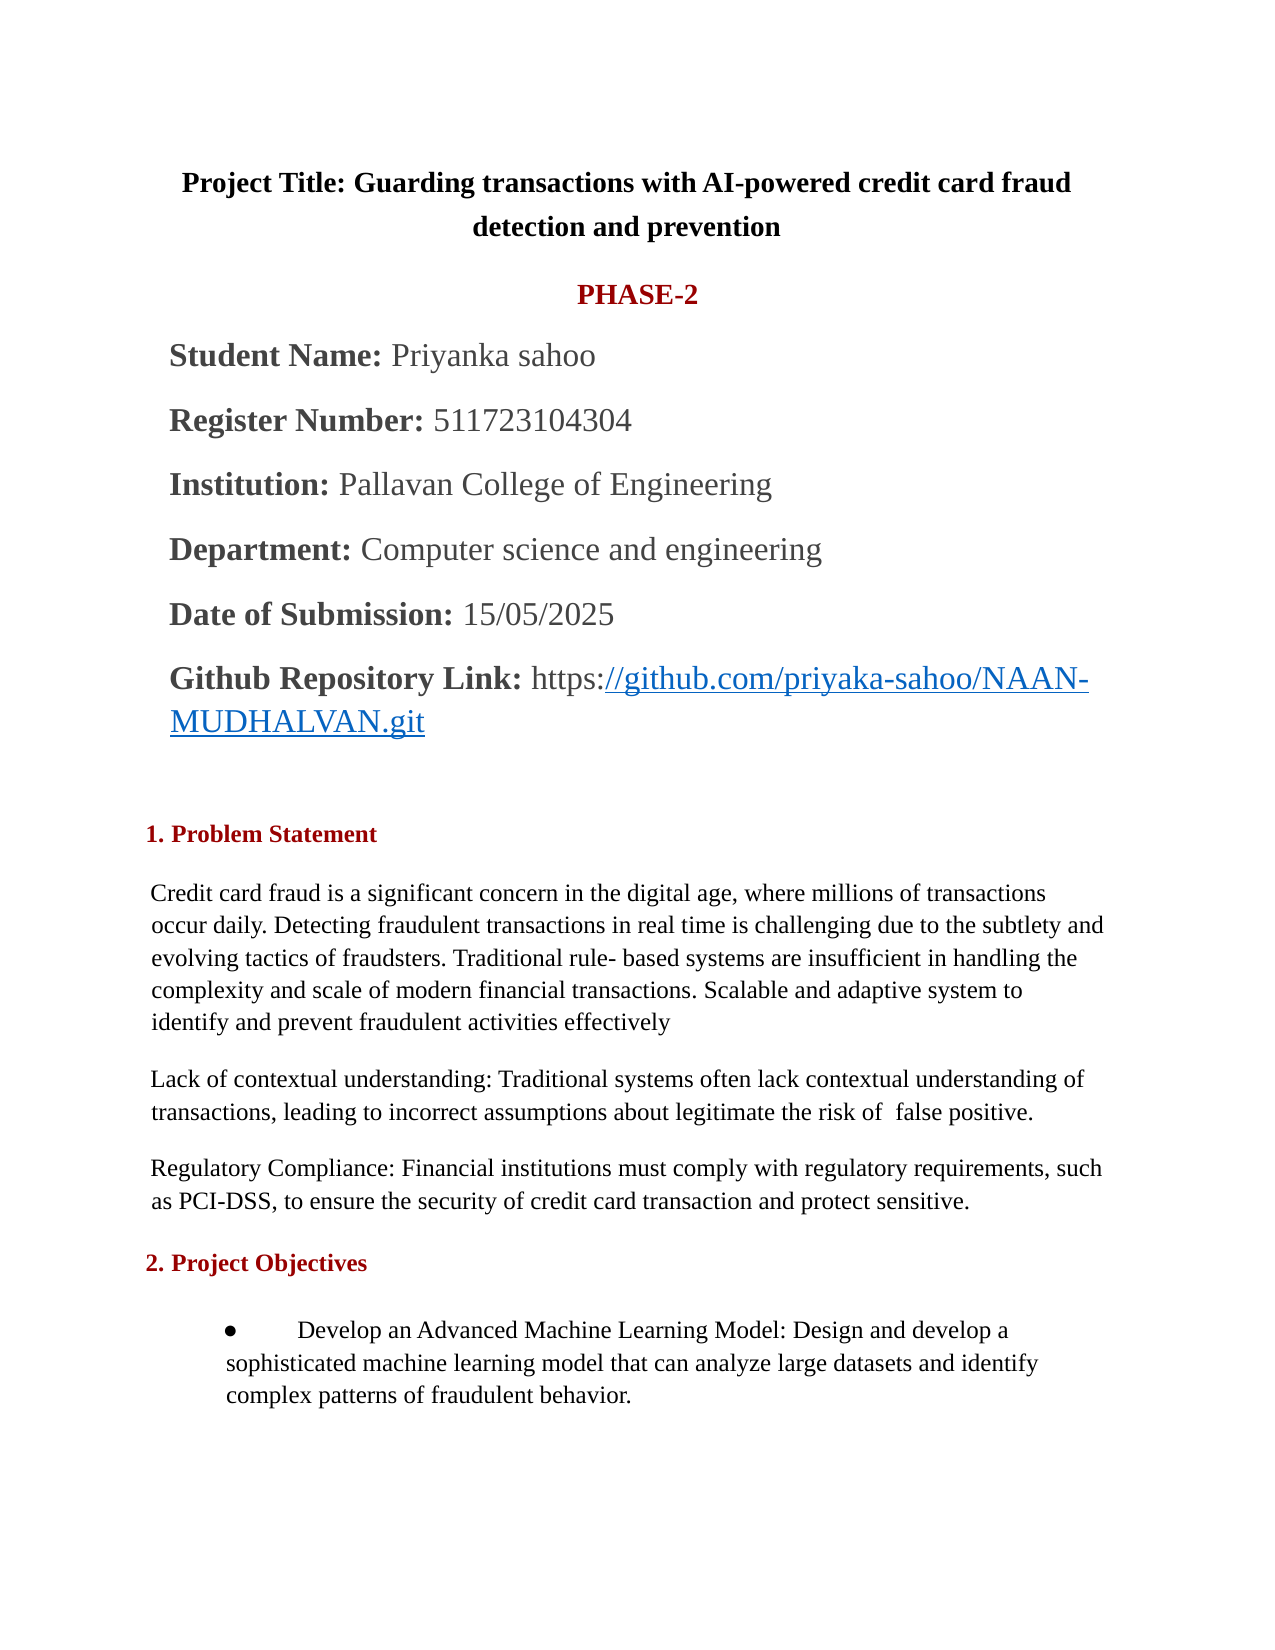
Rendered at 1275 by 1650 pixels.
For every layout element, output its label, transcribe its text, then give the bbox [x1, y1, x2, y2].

text Lack of contextual understanding: Traditional systems often lack contextual understanding of transactions, leading to incorrect assumptions about legitimate the risk of false positive. [150, 1064, 1106, 1126]
subtitle 1. Problem Statement [145, 819, 1106, 848]
list Develop an Advanced Machine Learning Model: Design and develop a sophisticated machine learning model that can analyze large datasets and identify complex patterns of fraudulent behavior. [223, 1315, 1106, 1409]
text PHASE-2 [169, 277, 1106, 311]
text Github Repository Link: https://github.com/priyaka-sahoo/NAAN-MUDHALVAN.git [169, 658, 1106, 740]
text Student Name: Priyanka sahoo [169, 336, 1106, 374]
text Credit card fraud is a significant concern in the digital age, where millions of transactions occur daily. Detecting fraudulent transactions in real time is challenging due to the subtlety and evolving tactics of fraudsters. Traditional rule- based systems are insufficient in handling the complexity and scale of modern financial transactions. Scalable and adaptive system to identify and prevent fraudulent activities effectively [150, 878, 1106, 1036]
subtitle 2. Project Objectives [145, 1248, 1106, 1276]
text Date of Submission: 15/05/2025 [169, 594, 1106, 632]
text Institution: Pallavan College of Engineering [169, 465, 1106, 503]
text Department: Computer science and engineering [169, 529, 1106, 568]
text Register Number: 511723104304 [169, 400, 1106, 438]
subtitle Project Title: Guarding transactions with AI-powered credit card fraud detection and prevention [147, 165, 1106, 242]
text Regulatory Compliance: Financial institutions must comply with regulatory requirements, such as PCI-DSS, to ensure the security of credit card transaction and protect sensitive. [150, 1153, 1106, 1215]
